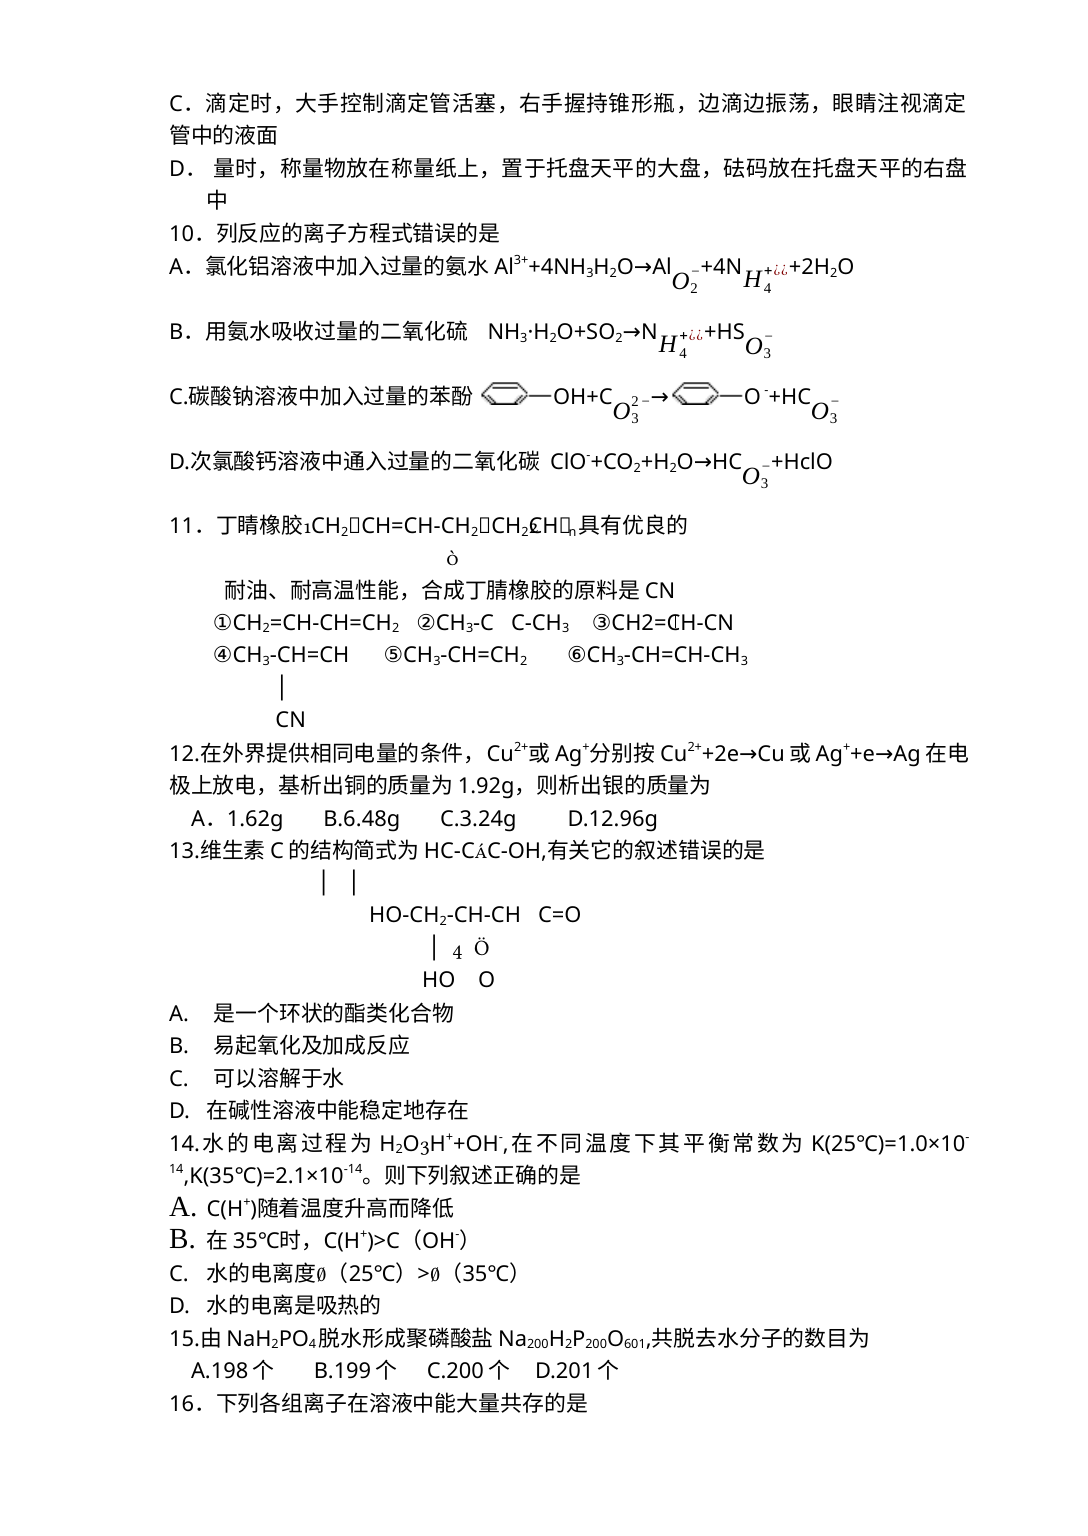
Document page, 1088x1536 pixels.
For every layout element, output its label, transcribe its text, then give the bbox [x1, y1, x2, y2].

list 水的电离是吸热的 [169, 1288, 969, 1320]
list 水的电离度（25℃）>（35℃） [169, 1255, 969, 1288]
list 量时，称量物放在称量纸上，置于托盘天平的大盘，砝码放在托盘天平的右盘中 [169, 150, 969, 215]
text │   [213, 930, 969, 963]
text HO-CH2-CH-CH C=O [169, 898, 969, 930]
text 11．丁睛橡胶CH2CH=CH-CH2CH2CHn具有优良的 [169, 508, 969, 540]
list C(H+)随着温度升高而降低 [169, 1190, 969, 1223]
text CN [213, 703, 969, 735]
text 14.水的电离过程为H2OH++OH-,在不同温度下其平衡常数为K(25℃)=1.0×10-14,K(35℃)=2.1×10-14。则下列叙述正确的是 [169, 1125, 969, 1190]
text │ [213, 670, 969, 703]
text B．用氨水吸收过量的二氧化硫 NH3·H2O+SO2→N+HS [169, 313, 969, 378]
text ①CH2=CH-CH=CH2 ②CH3-C C-CH3 ③CH2=CH-CN [213, 605, 969, 638]
text 12.在外界提供相同电量的条件，Cu2+或Ag+分别按Cu2++2e→Cu或Ag++e→Ag在电极上放电，基析出铜的质量为1.92g，则析出银的质量为 [169, 735, 969, 800]
text D.次氯酸钙溶液中通入过量的二氧化碳 ClO-+CO2+H2O→HC+HclO [169, 443, 969, 508]
text 10．列反应的离子方程式错误的是 [169, 215, 969, 248]
text C.碳酸钠溶液中加入过量的苯酚 OH+C→O -+HC [169, 378, 969, 443]
list 是一个环状的酯类化合物 [169, 995, 969, 1028]
list 在35℃时，C(H+)>C（OH-） [169, 1223, 969, 1255]
picture [477, 381, 553, 405]
text 15.由NaH2PO4脱水形成聚磷酸盐Na200H2P200O601,共脱去水分子的数目为 [169, 1320, 969, 1353]
list 可以溶解于水 [169, 1060, 969, 1093]
list 在碱性溶液中能稳定地存在 [169, 1093, 969, 1125]
text A．1.62g B.6.48g C.3.24g D.12.96g [169, 800, 969, 833]
text 13.维生素C的结构简式为HC-CC-OH,有关它的叙述错误的是 [169, 833, 969, 865]
text 16．下列各组离子在溶液中能大量共存的是 [169, 1385, 969, 1418]
text C．滴定时，大手控制滴定管活塞，右手握持锥形瓶，边滴边振荡，眼睛注视滴定管中的液面 [169, 85, 969, 150]
text HO O [213, 963, 969, 995]
text  [213, 540, 969, 573]
text ④CH3-CH=CH ⑤CH3-CH=CH2 ⑥CH3-CH=CH-CH3 [213, 638, 969, 670]
text A.198个 B.199个 C.200个 D.201个 [169, 1353, 969, 1385]
picture [668, 381, 744, 405]
text │ │ [169, 865, 969, 898]
text 耐油、耐高温性能，合成丁腈橡胶的原料是 CN [213, 573, 969, 605]
list 易起氧化及加成反应 [169, 1028, 969, 1060]
text A．氯化铝溶液中加入过量的氨水 Al3++4NH3H2O→Al+4N+2H2O [169, 248, 969, 313]
